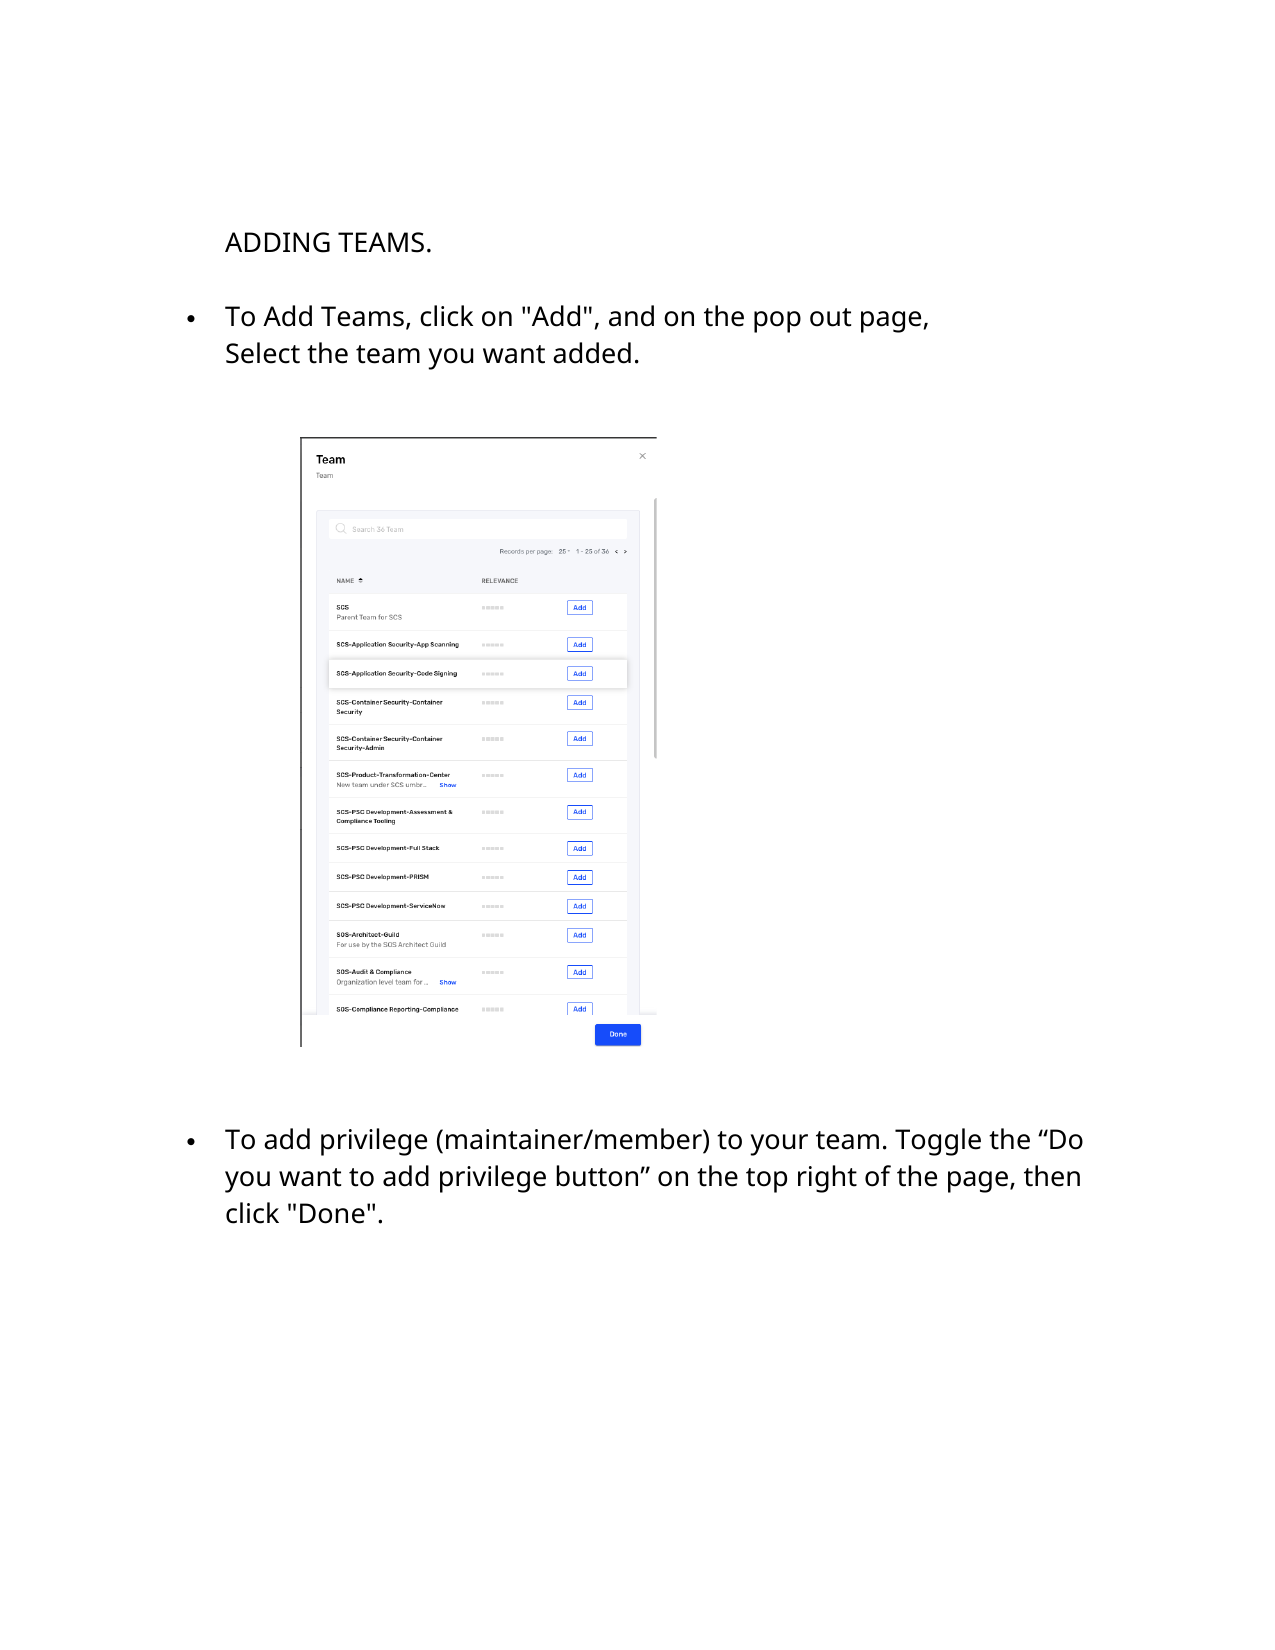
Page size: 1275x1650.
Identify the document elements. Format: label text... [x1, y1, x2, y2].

list To add privilege (maintainer/member) to your team. Toggle the “Do you want to add privilege button” on the top right of the page, then click "Done". [187, 1120, 1125, 1231]
picture [300, 437, 657, 1047]
text Select the team you want added. [150, 334, 1125, 371]
list ADDING TEAMS. [225, 224, 1125, 261]
list To Add Teams, click on "Add", and on the pop out page, [187, 297, 1125, 334]
